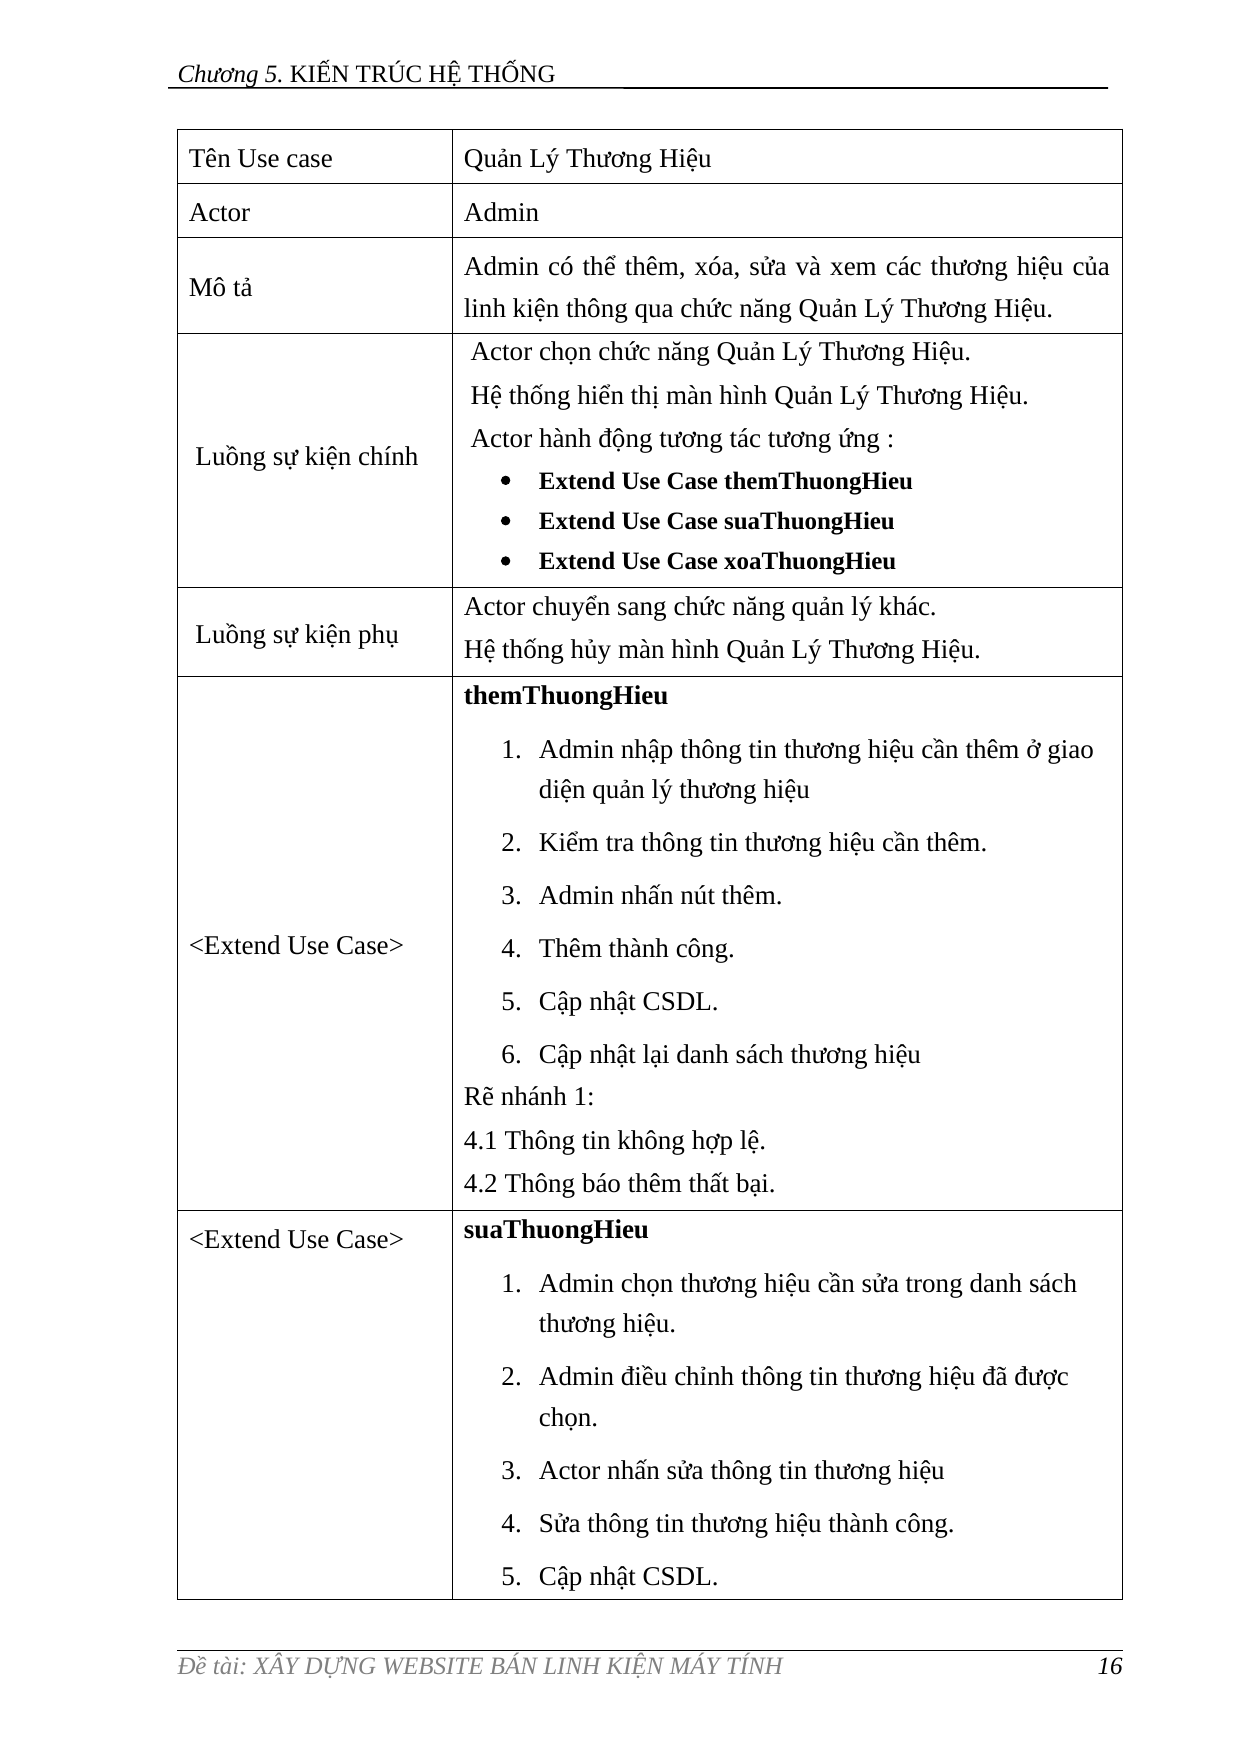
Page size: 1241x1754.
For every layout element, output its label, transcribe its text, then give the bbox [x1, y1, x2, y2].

table_cell Mô tả [178, 238, 452, 332]
table_cell Admin có thể thêm, xóa, sửa và xem các thương hiệu của linh kiện thông qua chức năng Quản Lý Thương Hiệu. [453, 238, 1122, 332]
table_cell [453, 1211, 1122, 1599]
table_cell Actor chọn chức năng Quản Lý Thương Hiệu. Hệ thống hiển thị màn hình Quản Lý Thương Hiệu. Actor hành động tương tác tương ứng : Extend Use Case themThuongHieu Extend Use Case suaThuongHieu Extend Use Case xoaThuongHieu [453, 334, 1122, 587]
table_header Quản Lý Thương Hiệu [453, 130, 1122, 183]
table_cell Admin [453, 184, 1122, 237]
table_cell Luồng sự kiện chính [178, 334, 452, 587]
table_cell themThuongHieu Admin nhập thông tin thương hiệu cần thêm ở giao diện quản lý thương hiệu Kiểm tra thông tin thương hiệu cần thêm. Admin nhấn nút thêm. Thêm thành công. Cập nhật CSDL. Cập nhật lại danh sách thương hiệu Rẽ nhánh 1: 4.1 Thông tin không hợp lệ. 4.2 Thông báo thêm thất bại. [453, 677, 1122, 1210]
table_cell <Extend Use Case> [178, 677, 452, 1210]
table_cell Actor [178, 184, 452, 237]
table_cell Actor chuyển sang chức năng quản lý khác. Hệ thống hủy màn hình Quản Lý Thương Hiệu. [453, 588, 1122, 676]
table_cell Luồng sự kiện phụ [178, 588, 452, 676]
table_cell <Extend Use Case> [178, 1211, 452, 1599]
table_header Tên Use case [178, 130, 452, 183]
